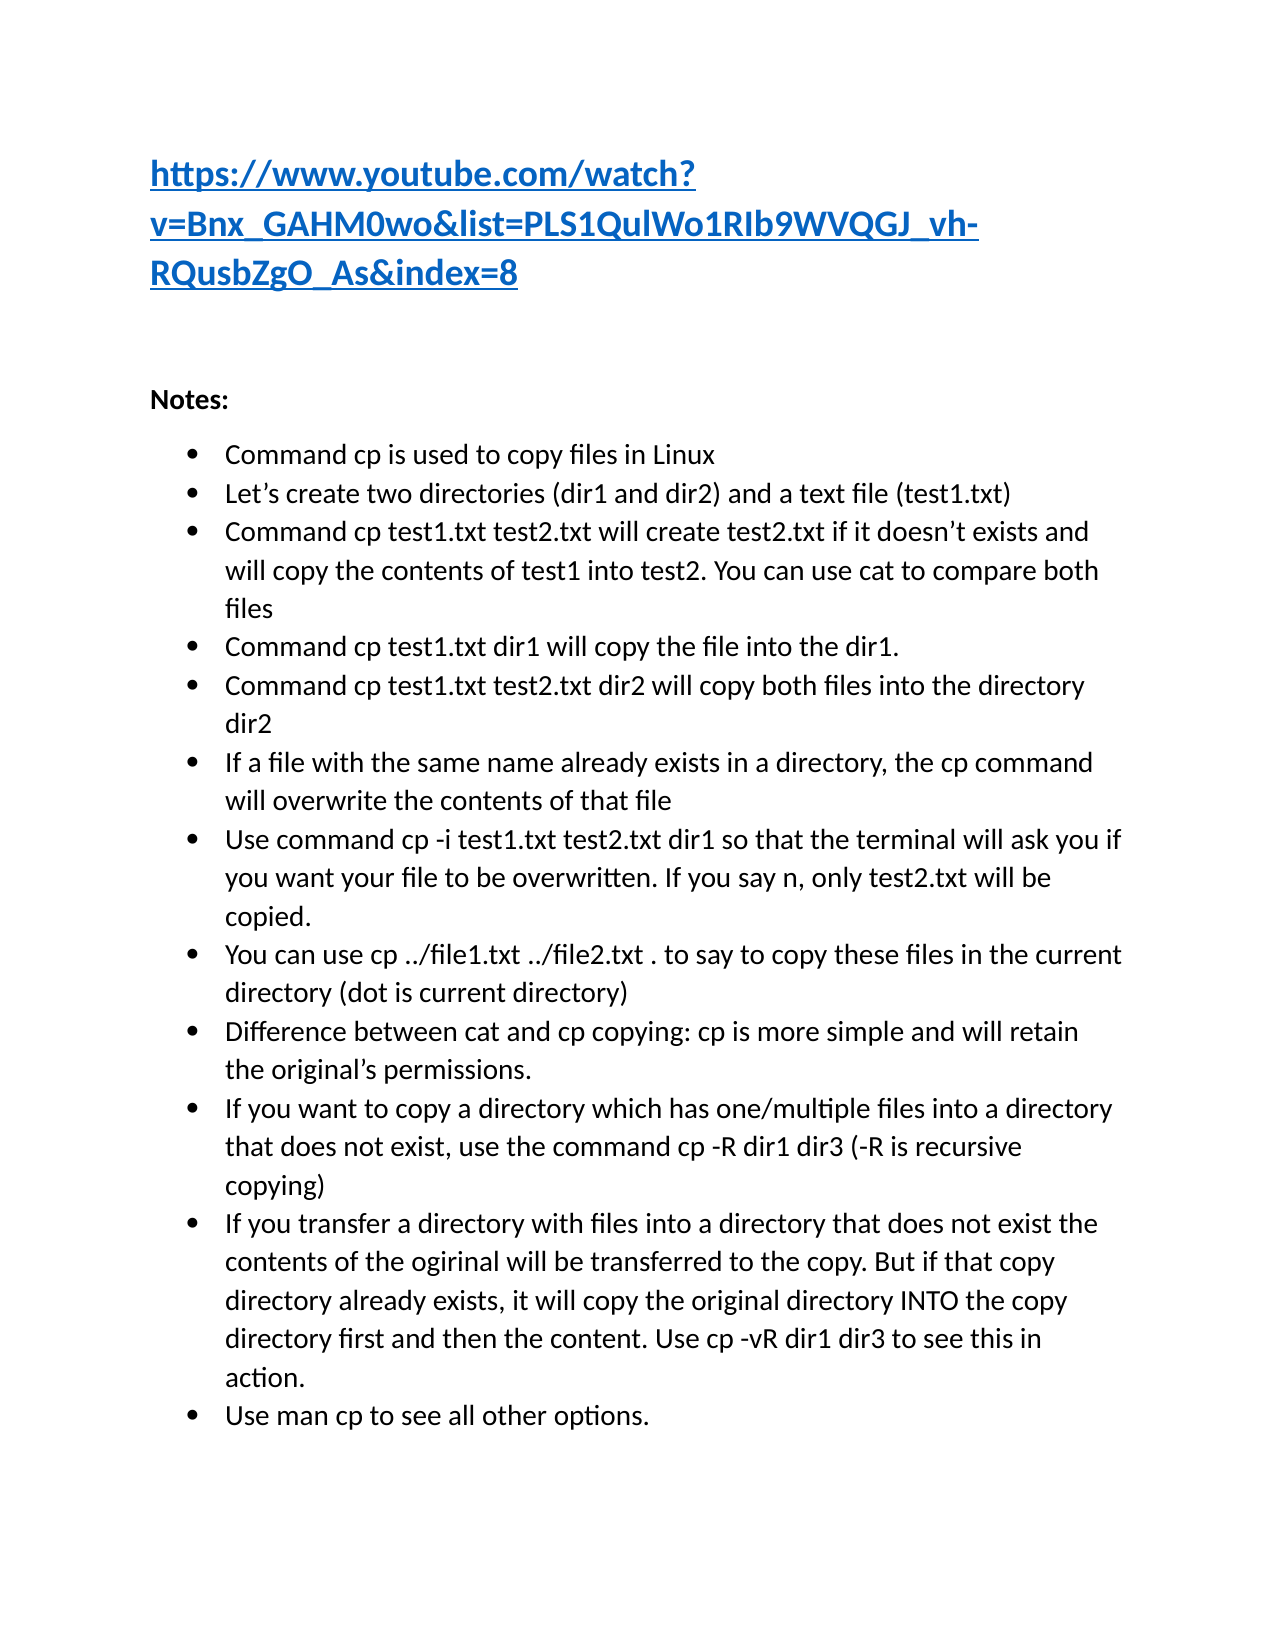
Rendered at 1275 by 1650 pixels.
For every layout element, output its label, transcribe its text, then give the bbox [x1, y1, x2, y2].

list If you want to copy a directory which has one/multiple files into a directory that does not exist, use the command cp -R dir1 dir3 (-R is recursive copying) [187, 1090, 1125, 1202]
list Command cp is used to copy files in Linux [187, 436, 1125, 472]
list If you transfer a directory with files into a directory that does not exist the contents of the ogirinal will be transferred to the copy. But if that copy directory already exists, it will copy the original directory INTO the copy directory first and then the content. Use cp -vR dir1 dir3 to see this in action. [187, 1205, 1125, 1394]
list Let’s create two directories (dir1 and dir2) and a text file (test1.txt) [187, 475, 1125, 510]
list Command cp test1.txt dir1 will copy the file into the dir1. [187, 628, 1125, 664]
list Difference between cat and cp copying: cp is more simple and will retain the original’s permissions. [187, 1013, 1125, 1087]
list Command cp test1.txt test2.txt dir2 will copy both files into the directory dir2 [187, 667, 1125, 741]
text https://www.youtube.com/watch?v=Bnx_GAHM0wo&list=PLS1QulWo1RIb9WVQGJ_vh-RQusbZgO_As&index=8 [150, 150, 1125, 295]
list Use man cp to see all other options. [187, 1397, 1125, 1433]
list Command cp test1.txt test2.txt will create test2.txt if it doesn’t exists and will copy the contents of test1 into test2. You can use cat to compare both files [187, 513, 1125, 626]
list If a file with the same name already exists in a directory, the cp command will overwrite the contents of that file [187, 744, 1125, 818]
list Use command cp -i test1.txt test2.txt dir1 so that the terminal will ask you if you want your file to be overwritten. If you say n, only test2.txt will be copied. [187, 821, 1125, 933]
list You can use cp ../file1.txt ../file2.txt . to say to copy these files in the current directory (dot is current directory) [187, 936, 1125, 1010]
text Notes: [150, 381, 1125, 417]
